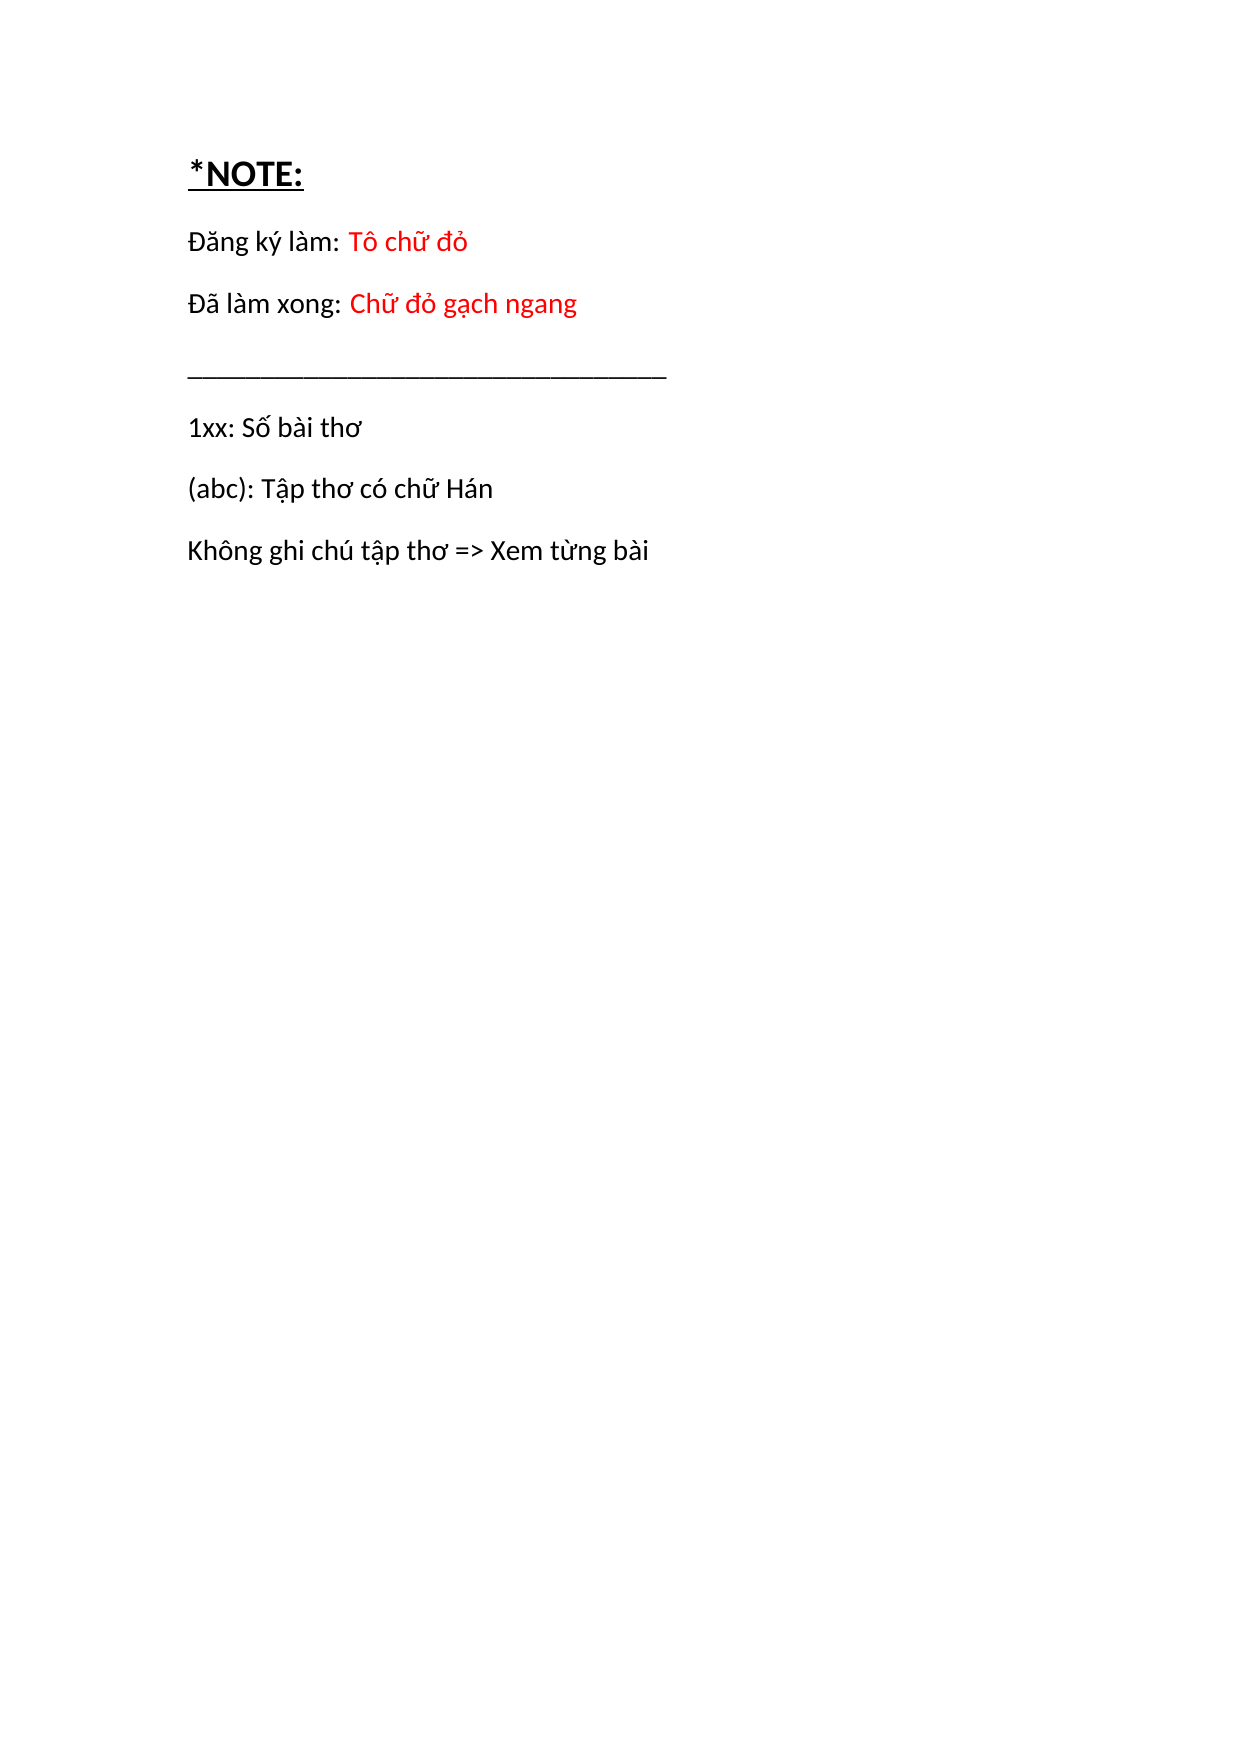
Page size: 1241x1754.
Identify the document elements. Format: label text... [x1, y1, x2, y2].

text Đã làm xong: Chữ đỏ gạch ngang [187, 285, 1053, 321]
text (abc): Tập thơ có chữ Hán [187, 471, 1053, 506]
text _________________________________ [187, 347, 1053, 383]
text Đăng ký làm: Tô chữ đỏ [187, 223, 1053, 259]
text *NOTE: [187, 150, 1053, 196]
text 1xx: Số bài thơ [187, 409, 1053, 444]
text Không ghi chú tập thơ => Xem từng bài [187, 532, 1053, 568]
